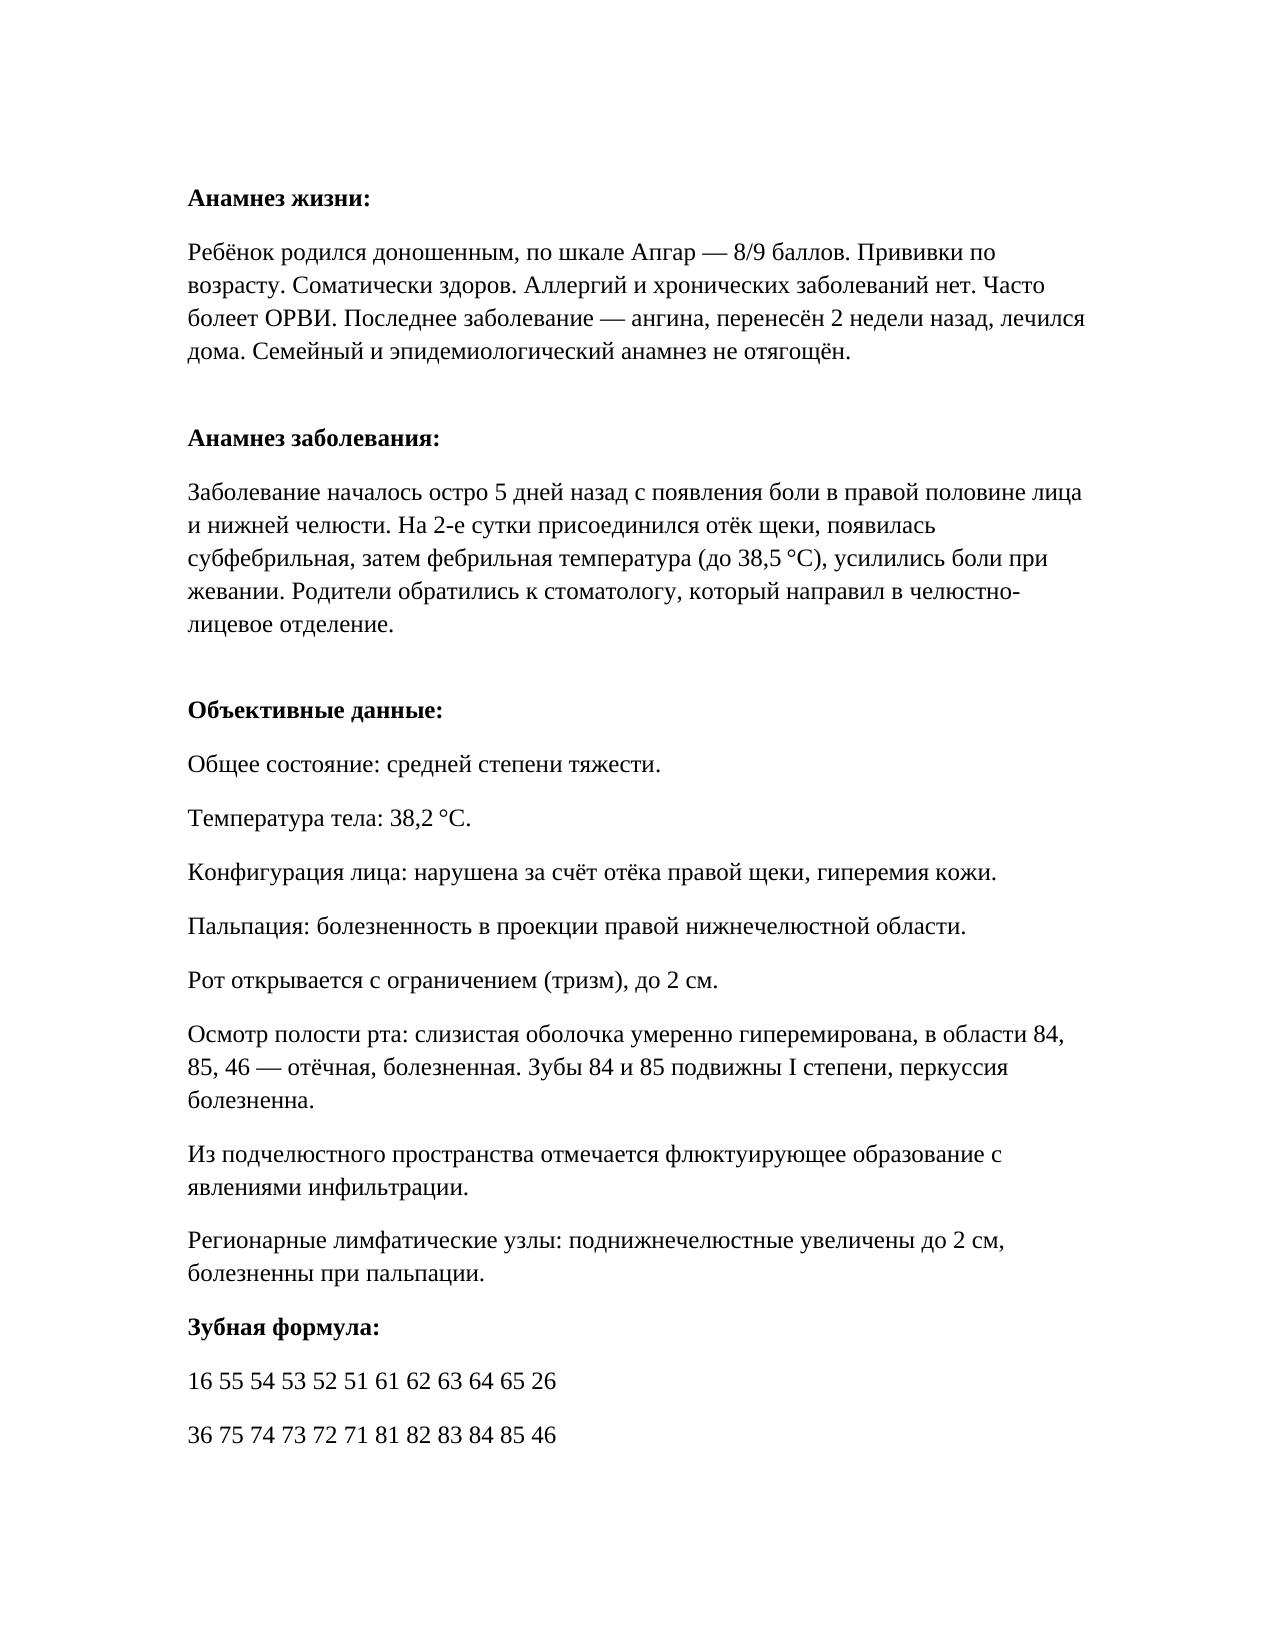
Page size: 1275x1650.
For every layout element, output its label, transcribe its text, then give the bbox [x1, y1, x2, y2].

text Зубная формула: [187, 1312, 1087, 1341]
text 16 55 54 53 52 51 61 62 63 64 65 26 [187, 1366, 1087, 1395]
text Температура тела: 38,2 °C. [187, 803, 1087, 832]
text Общее состояние: средней степени тяжести. [187, 749, 1087, 778]
text Заболевание началось остро 5 дней назад с появления боли в правой половине лица и нижней челюсти. На 2-е сутки присоединился отёк щеки, появилась субфебрильная, затем фебрильная температура (до 38,5 °C), усилились боли при жевании. Родители обратились к стоматологу, который направил в челюстно-лицевое отделение. [187, 477, 1087, 637]
text Из подчелюстного пространства отмечается флюктуирующее образование с явлениями инфильтрации. [187, 1139, 1087, 1200]
text Осмотр полости рта: слизистая оболочка умеренно гиперемирована, в области 84, 85, 46 — отёчная, болезненная. Зубы 84 и 85 подвижны I степени, перкуссия болезненна. [187, 1019, 1087, 1113]
text Регионарные лимфатические узлы: поднижнечелюстные увеличены до 2 см, болезненны при пальпации. [187, 1226, 1087, 1287]
text 36 75 74 73 72 71 81 82 83 84 85 46 [187, 1420, 1087, 1449]
text Анамнез заболевания: [187, 390, 1087, 452]
text Анамнез жизни: [187, 150, 1087, 212]
text Рот открывается с ограничением (тризм), до 2 см. [187, 965, 1087, 994]
text Пальпация: болезненность в проекции правой нижнечелюстной области. [187, 911, 1087, 940]
text Ребёнок родился доношенным, по шкале Апгар — 8/9 баллов. Прививки по возрасту. Соматически здоров. Аллергий и хронических заболеваний нет. Часто болеет ОРВИ. Последнее заболевание — ангина, перенесён 2 недели назад, лечился дома. Семейный и эпидемиологический анамнез не отягощён. [187, 237, 1087, 365]
text Конфигурация лица: нарушена за счёт отёка правой щеки, гиперемия кожи. [187, 857, 1087, 886]
text Объективные данные: [187, 663, 1087, 724]
